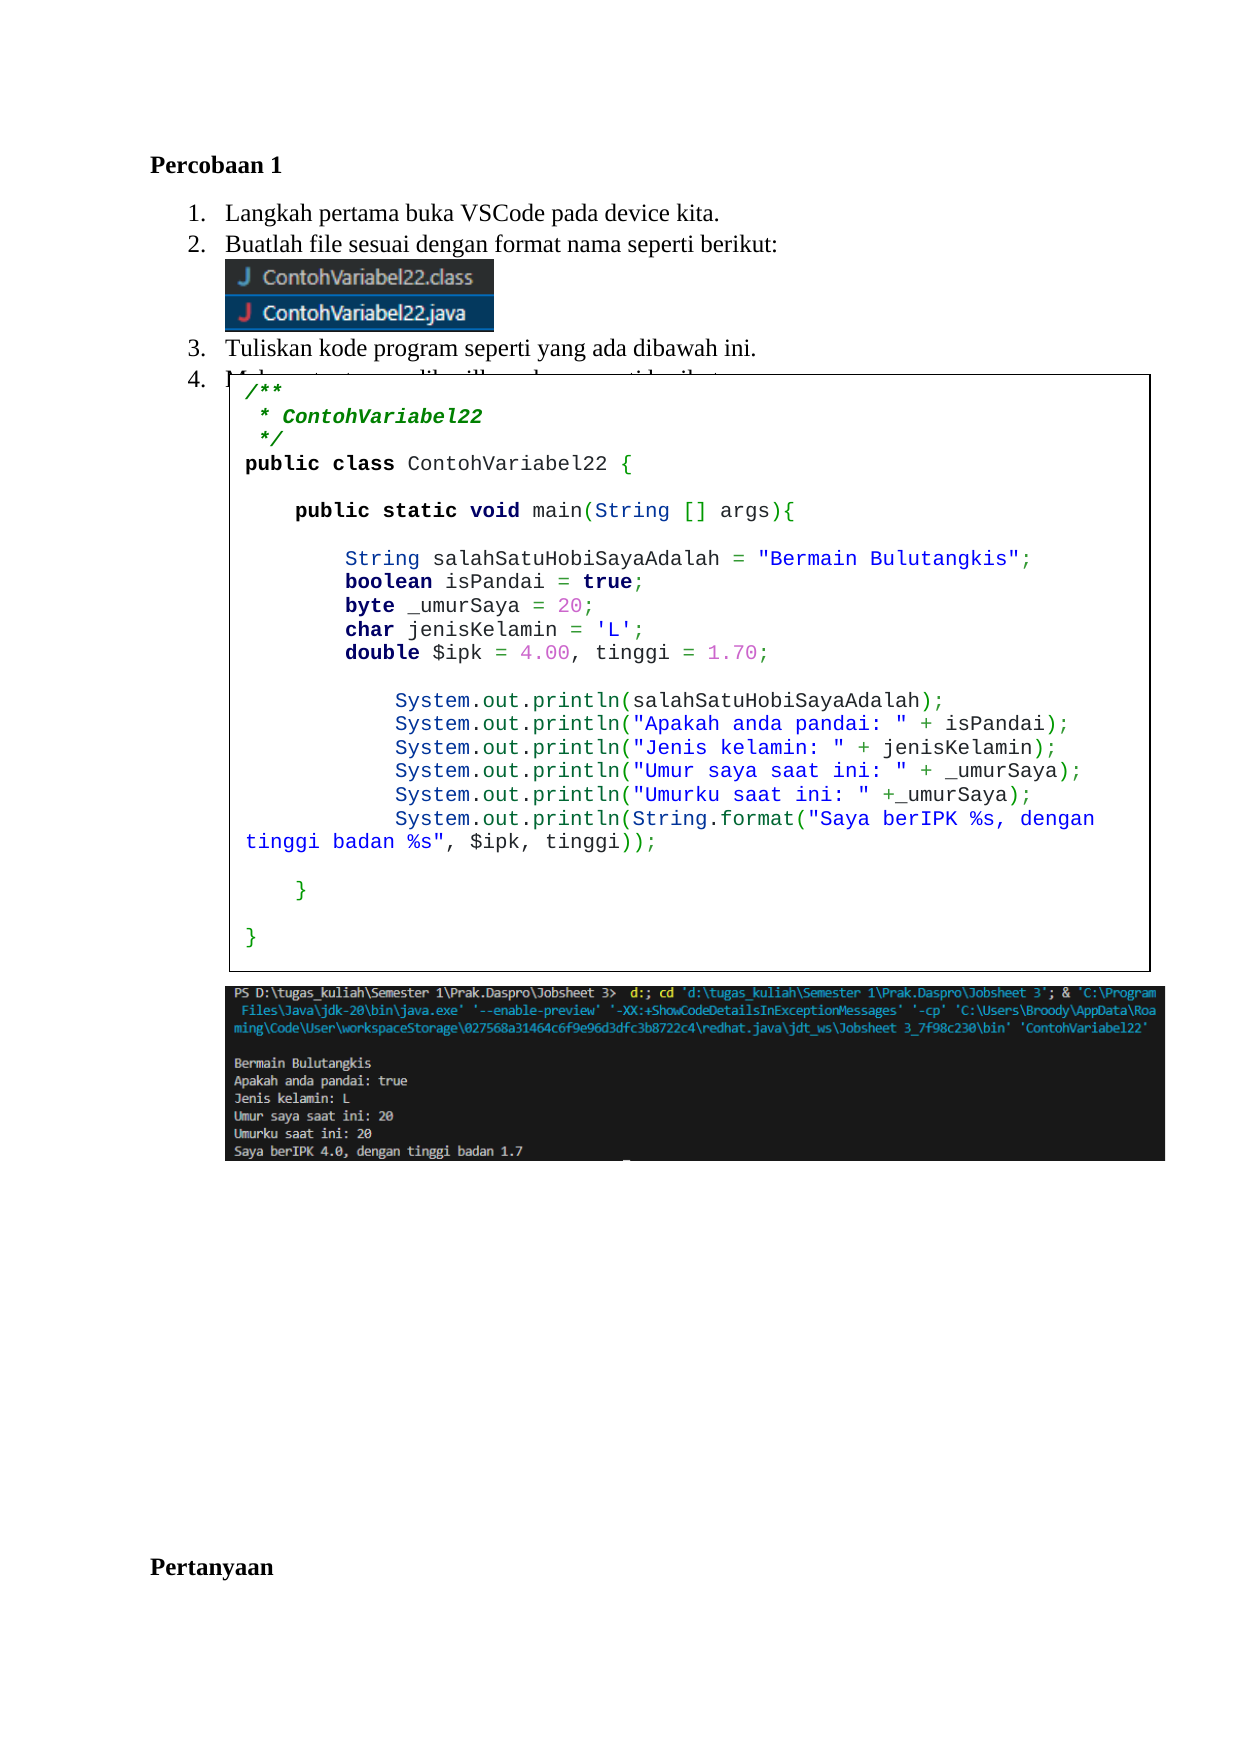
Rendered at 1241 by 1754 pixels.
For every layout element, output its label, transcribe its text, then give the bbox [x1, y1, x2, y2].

list Tuliskan kode program seperti yang ada dibawah ini. [187, 333, 1090, 362]
text Pertanyaan [150, 1552, 1090, 1581]
picture [225, 259, 494, 332]
list Buatlah file sesuai dengan format nama seperti berikut: [187, 229, 1090, 257]
text Percobaan 1 [150, 150, 1090, 179]
list Maka output yang dihasilkan akan seperti berikut: [187, 364, 1090, 393]
picture [225, 986, 1166, 1161]
list Langkah pertama buka VSCode pada device kita. [187, 198, 1090, 226]
